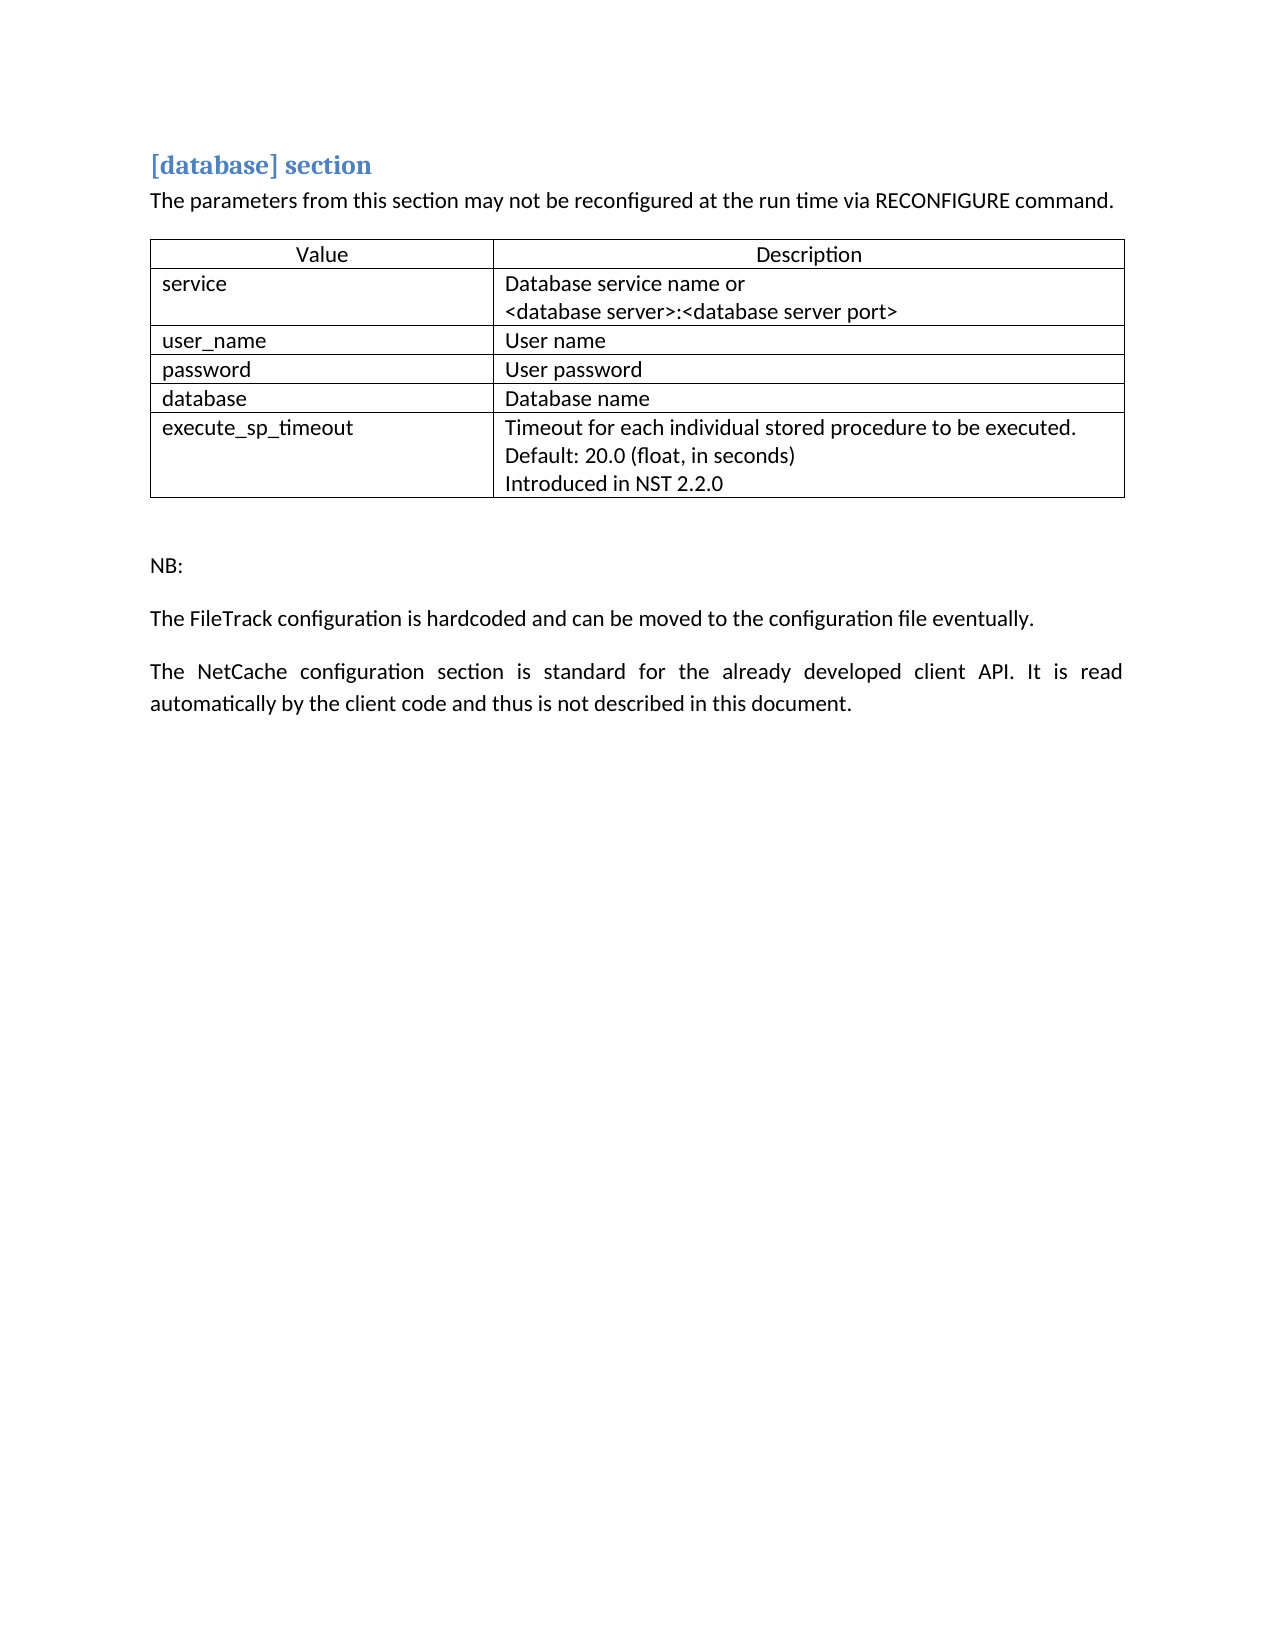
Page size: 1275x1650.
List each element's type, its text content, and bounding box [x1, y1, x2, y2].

text The FileTrack configuration is hardcoded and can be moved to the configuration file eventually. [150, 604, 1125, 632]
text The parameters from this section may not be reconfigured at the run time via RECONFIGURE command. [150, 186, 1125, 214]
table_cell execute_sp_timeout [151, 413, 493, 497]
subtitle [database] section [150, 150, 1125, 181]
table_cell Database service name or <database server>:<database server port> [494, 269, 1124, 325]
table_cell Database name [494, 384, 1124, 412]
table_cell user_name [151, 326, 493, 354]
table_header Value [151, 240, 493, 268]
table_cell User name [494, 326, 1124, 354]
text NB: [150, 551, 1125, 579]
text The NetCache configuration section is standard for the already developed client API. It is read automatically by the client code and thus is not described in this document. [150, 657, 1125, 717]
table_header Description [494, 240, 1124, 268]
table_cell database [151, 384, 493, 412]
table_cell User password [494, 355, 1124, 383]
table_cell Timeout for each individual stored procedure to be executed. Default: 20.0 (float, in seconds) Introduced in NST 2.2.0 [494, 413, 1124, 497]
table_cell service [151, 269, 493, 325]
table_cell password [151, 355, 493, 383]
